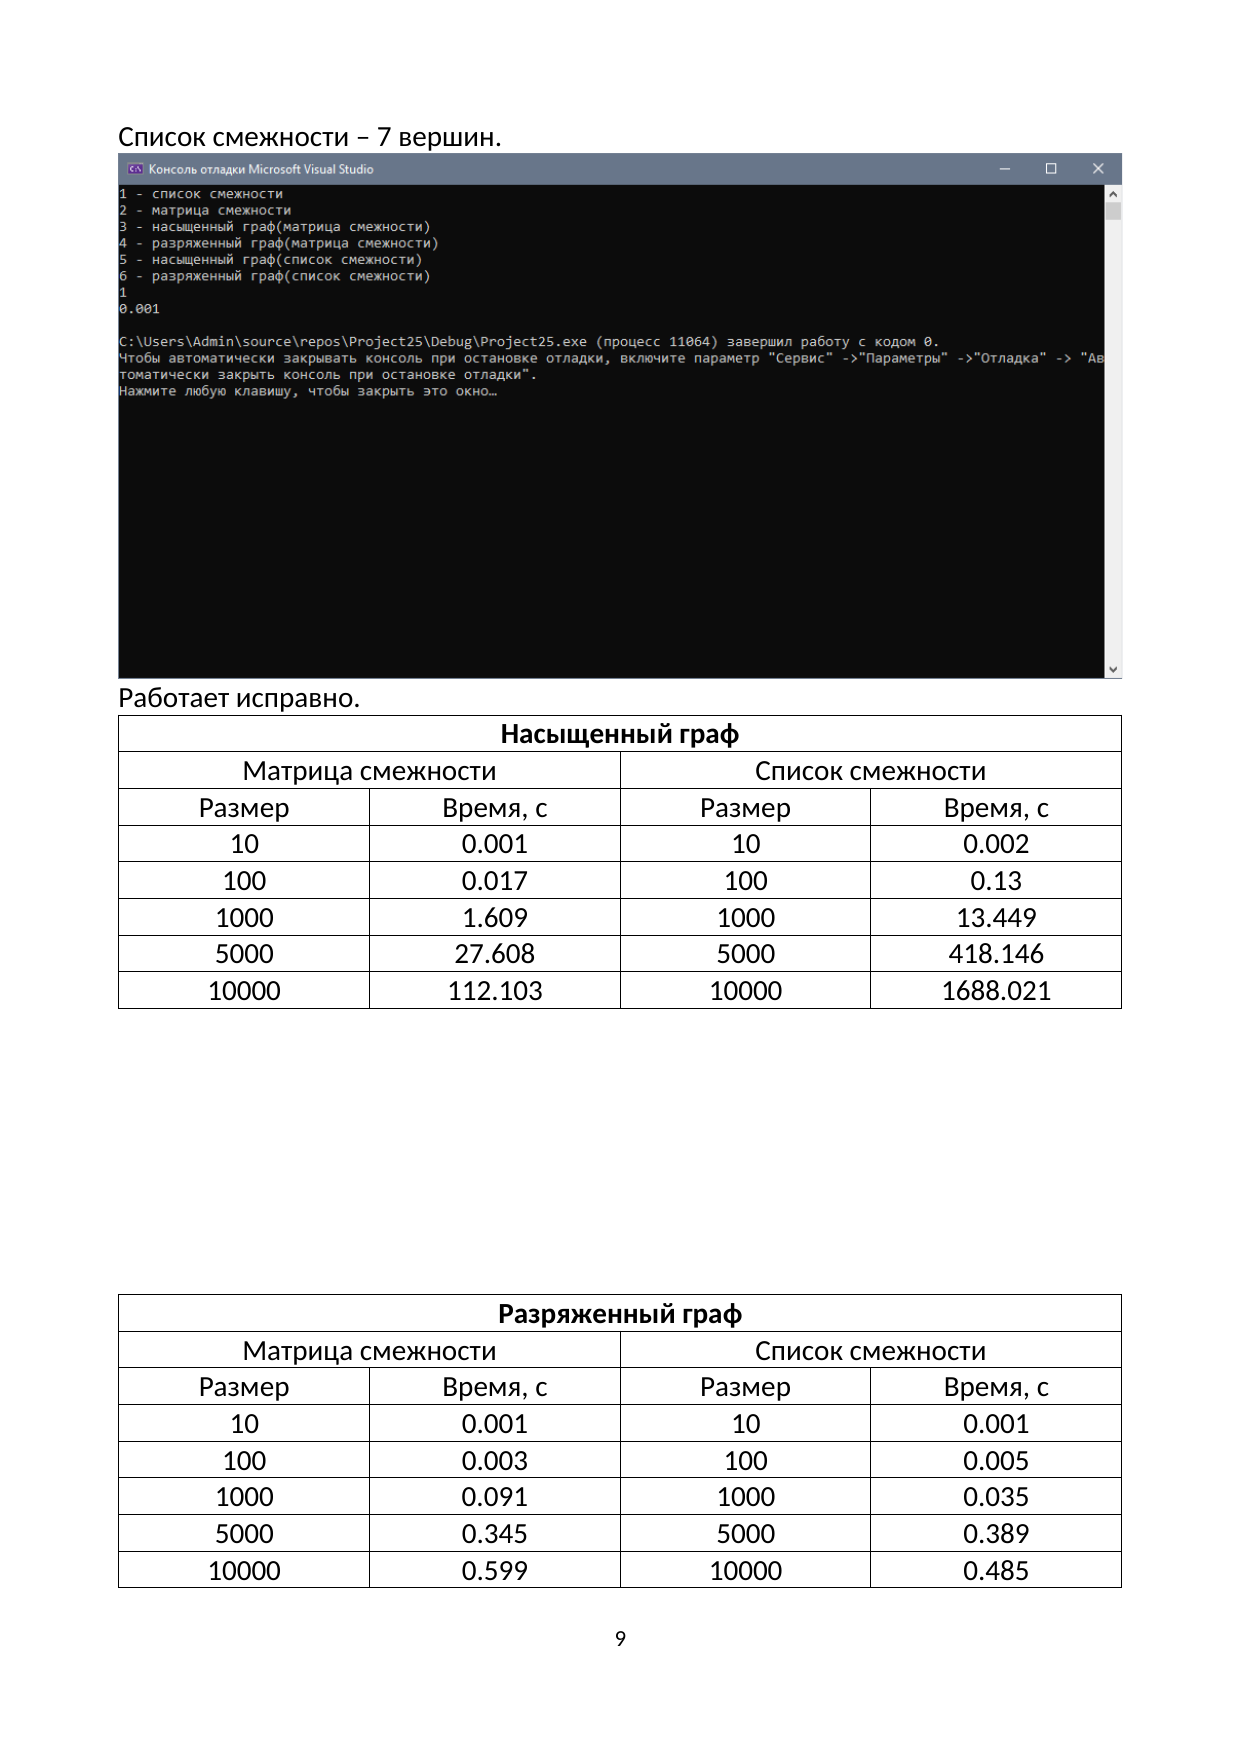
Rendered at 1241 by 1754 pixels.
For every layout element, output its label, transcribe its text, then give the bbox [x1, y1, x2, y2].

table_cell 10000 [621, 1552, 870, 1587]
table_cell Матрица смежности [119, 1332, 620, 1367]
table_cell 0.091 [370, 1478, 620, 1514]
table_cell 100 [621, 862, 870, 898]
table_cell Размер [621, 789, 870, 824]
table_cell 10000 [621, 972, 870, 1008]
table_cell 1000 [119, 1478, 369, 1514]
table_cell 112.103 [370, 972, 620, 1008]
table_cell 5000 [621, 1515, 870, 1551]
table_cell Время, с [871, 789, 1121, 824]
table_cell 5000 [119, 1515, 369, 1551]
table_header Насыщенный граф [119, 716, 1121, 751]
table_header Разряженный граф [119, 1295, 1121, 1331]
table_cell 1688.021 [871, 972, 1121, 1008]
table_cell Время, с [370, 1368, 620, 1404]
table_cell 10 [621, 826, 870, 861]
table_cell 10 [621, 1405, 870, 1441]
text Список смежности – 7 вершин. [118, 118, 1122, 153]
table_cell 100 [119, 1442, 369, 1477]
table_cell 10 [119, 1405, 369, 1441]
table_cell 1000 [621, 1478, 870, 1514]
table_cell 0.017 [370, 862, 620, 898]
table_cell Список смежности [621, 1332, 1121, 1367]
table_cell 0.002 [871, 826, 1121, 861]
table_cell 100 [621, 1442, 870, 1477]
table_cell Размер [621, 1368, 870, 1404]
table_cell 0.035 [871, 1478, 1121, 1514]
table_cell 1000 [119, 899, 369, 934]
table_cell Список смежности [621, 752, 1121, 788]
table_cell 5000 [119, 936, 369, 971]
table_cell 1000 [621, 899, 870, 934]
table_cell 10000 [119, 972, 369, 1008]
table_cell 0.13 [871, 862, 1121, 898]
table_cell 0.001 [370, 826, 620, 861]
table_cell 10000 [119, 1552, 369, 1587]
table_cell 10 [119, 826, 369, 861]
picture [118, 153, 1123, 679]
table_cell 418.146 [871, 936, 1121, 971]
table_cell Время, с [370, 789, 620, 824]
table_cell 1.609 [370, 899, 620, 934]
text Работает исправно. [118, 679, 1122, 714]
table_cell Размер [119, 1368, 369, 1404]
table_cell 5000 [621, 936, 870, 971]
table_cell 13.449 [871, 899, 1121, 934]
table_cell Размер [119, 789, 369, 824]
table_cell 0.005 [871, 1442, 1121, 1477]
table_cell Время, с [871, 1368, 1121, 1404]
table_cell 0.001 [370, 1405, 620, 1441]
table_cell 100 [119, 862, 369, 898]
table_cell 0.001 [871, 1405, 1121, 1441]
table_cell Матрица смежности [119, 752, 620, 788]
table_cell 0.485 [871, 1552, 1121, 1587]
table_cell 0.345 [370, 1515, 620, 1551]
table_cell 0.389 [871, 1515, 1121, 1551]
table_cell 27.608 [370, 936, 620, 971]
table_cell 0.003 [370, 1442, 620, 1477]
table_cell 0.599 [370, 1552, 620, 1587]
